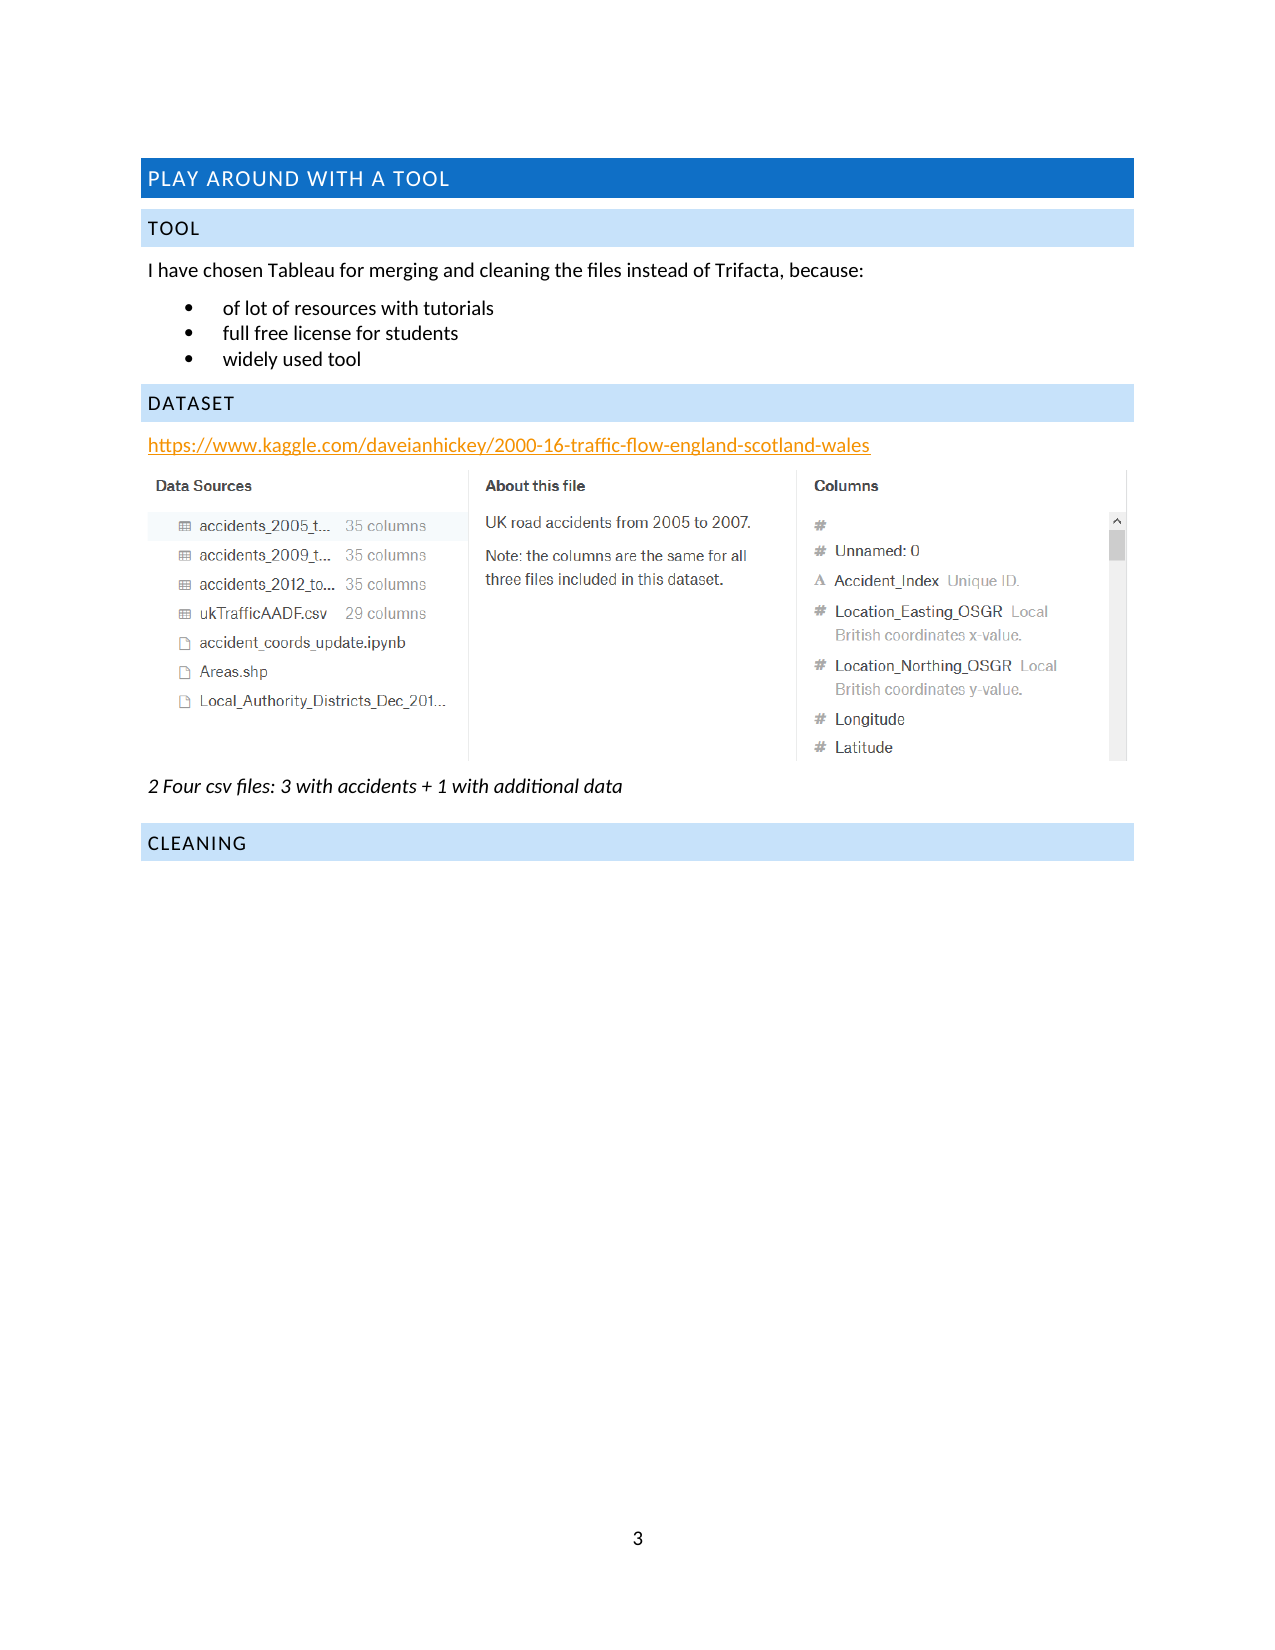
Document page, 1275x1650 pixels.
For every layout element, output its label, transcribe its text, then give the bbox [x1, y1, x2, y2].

subtitle Cleaning [148, 830, 1127, 855]
list of lot of resources with tutorials [185, 295, 1127, 321]
subtitle Tool [148, 215, 1127, 241]
list full free license for students [185, 321, 1127, 346]
text 2 Four csv files: 3 with accidents + 1 with additional data [148, 773, 1127, 798]
subtitle Play around with a tool [148, 164, 1127, 192]
subtitle Dataset [148, 390, 1127, 416]
list widely used tool [185, 346, 1127, 371]
picture [147, 470, 1128, 761]
text I have chosen Tableau for merging and cleaning the files instead of Trifacta, because: [148, 257, 1127, 283]
text https://www.kaggle.com/daveianhickey/2000-16-traffic-flow-england-scotland-wales [148, 432, 1127, 458]
